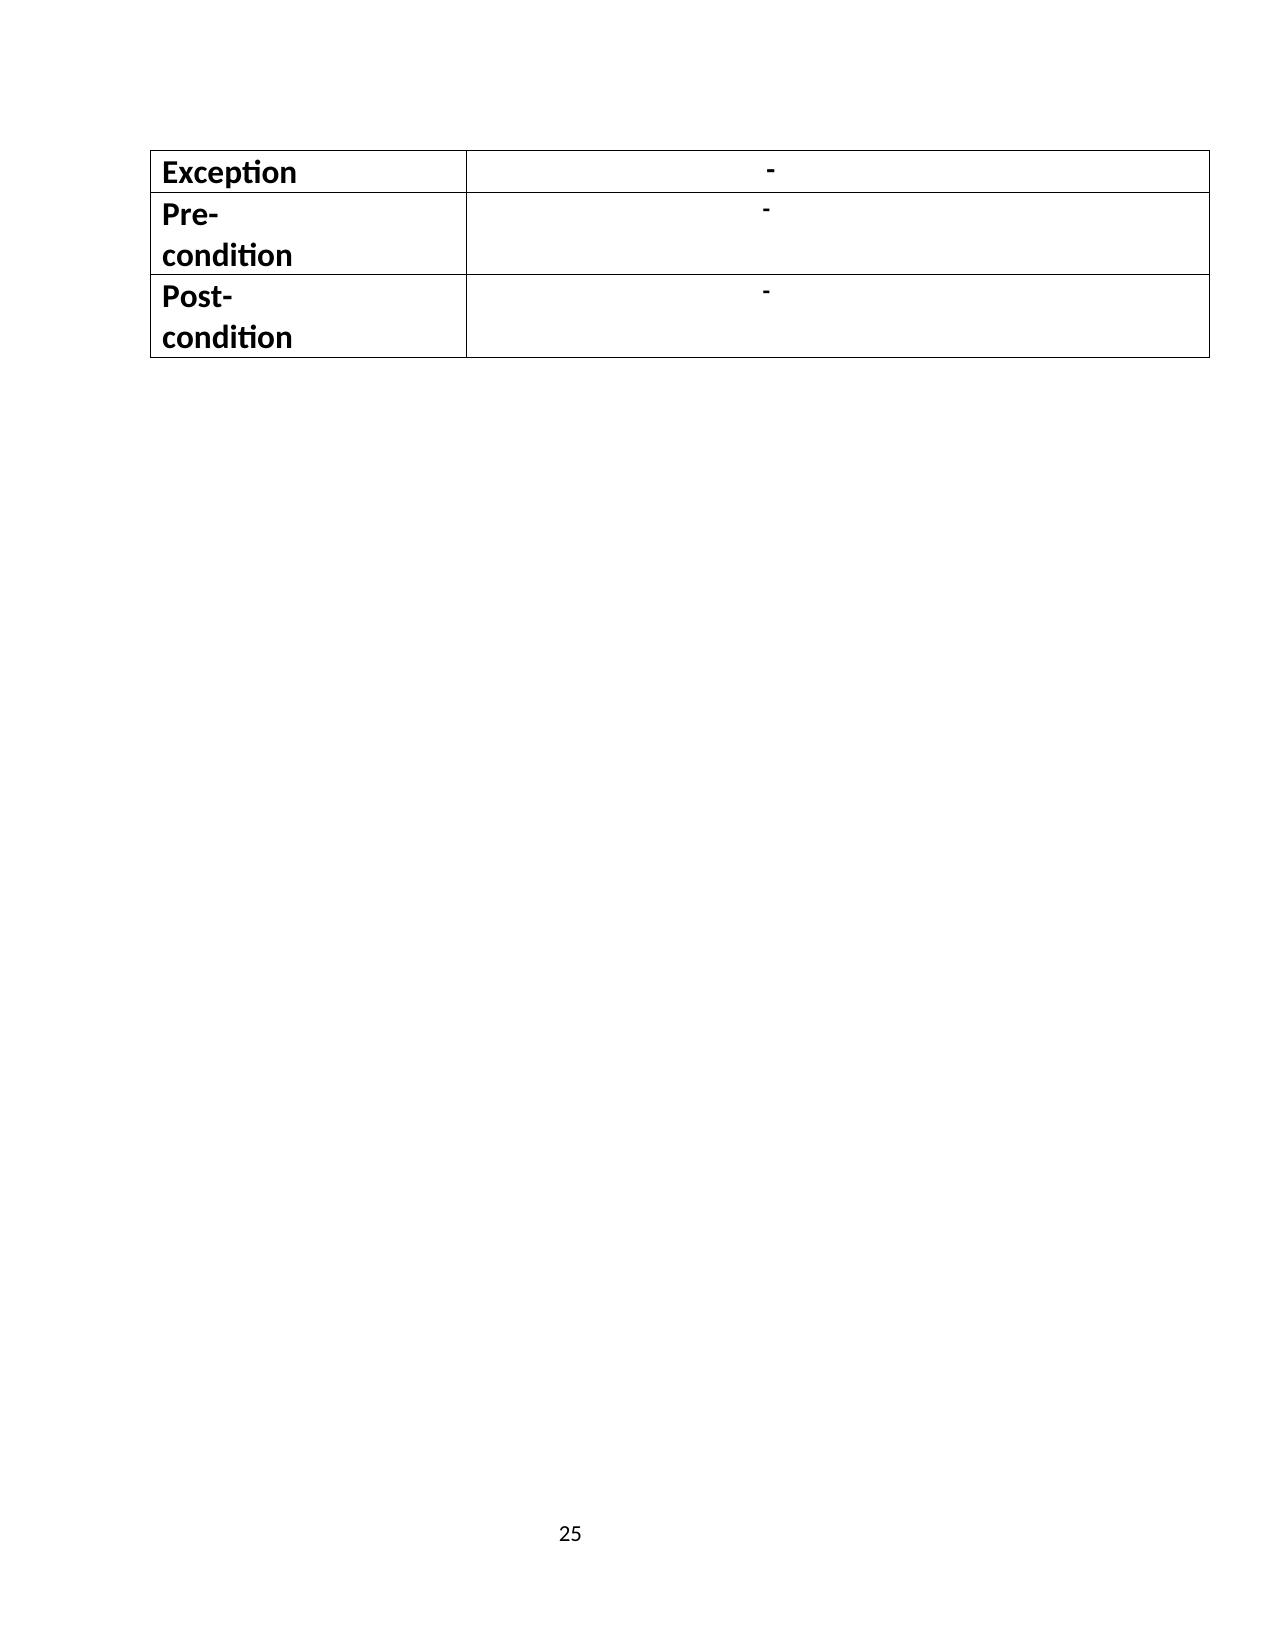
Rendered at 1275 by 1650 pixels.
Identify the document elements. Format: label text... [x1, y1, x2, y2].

table_cell Exception [151, 151, 466, 192]
table_cell - [467, 193, 1209, 274]
table_cell - [467, 275, 1209, 357]
table_cell Post-condition [151, 275, 466, 357]
table_cell Pre-condition [151, 193, 466, 274]
table_cell - [467, 151, 1209, 192]
